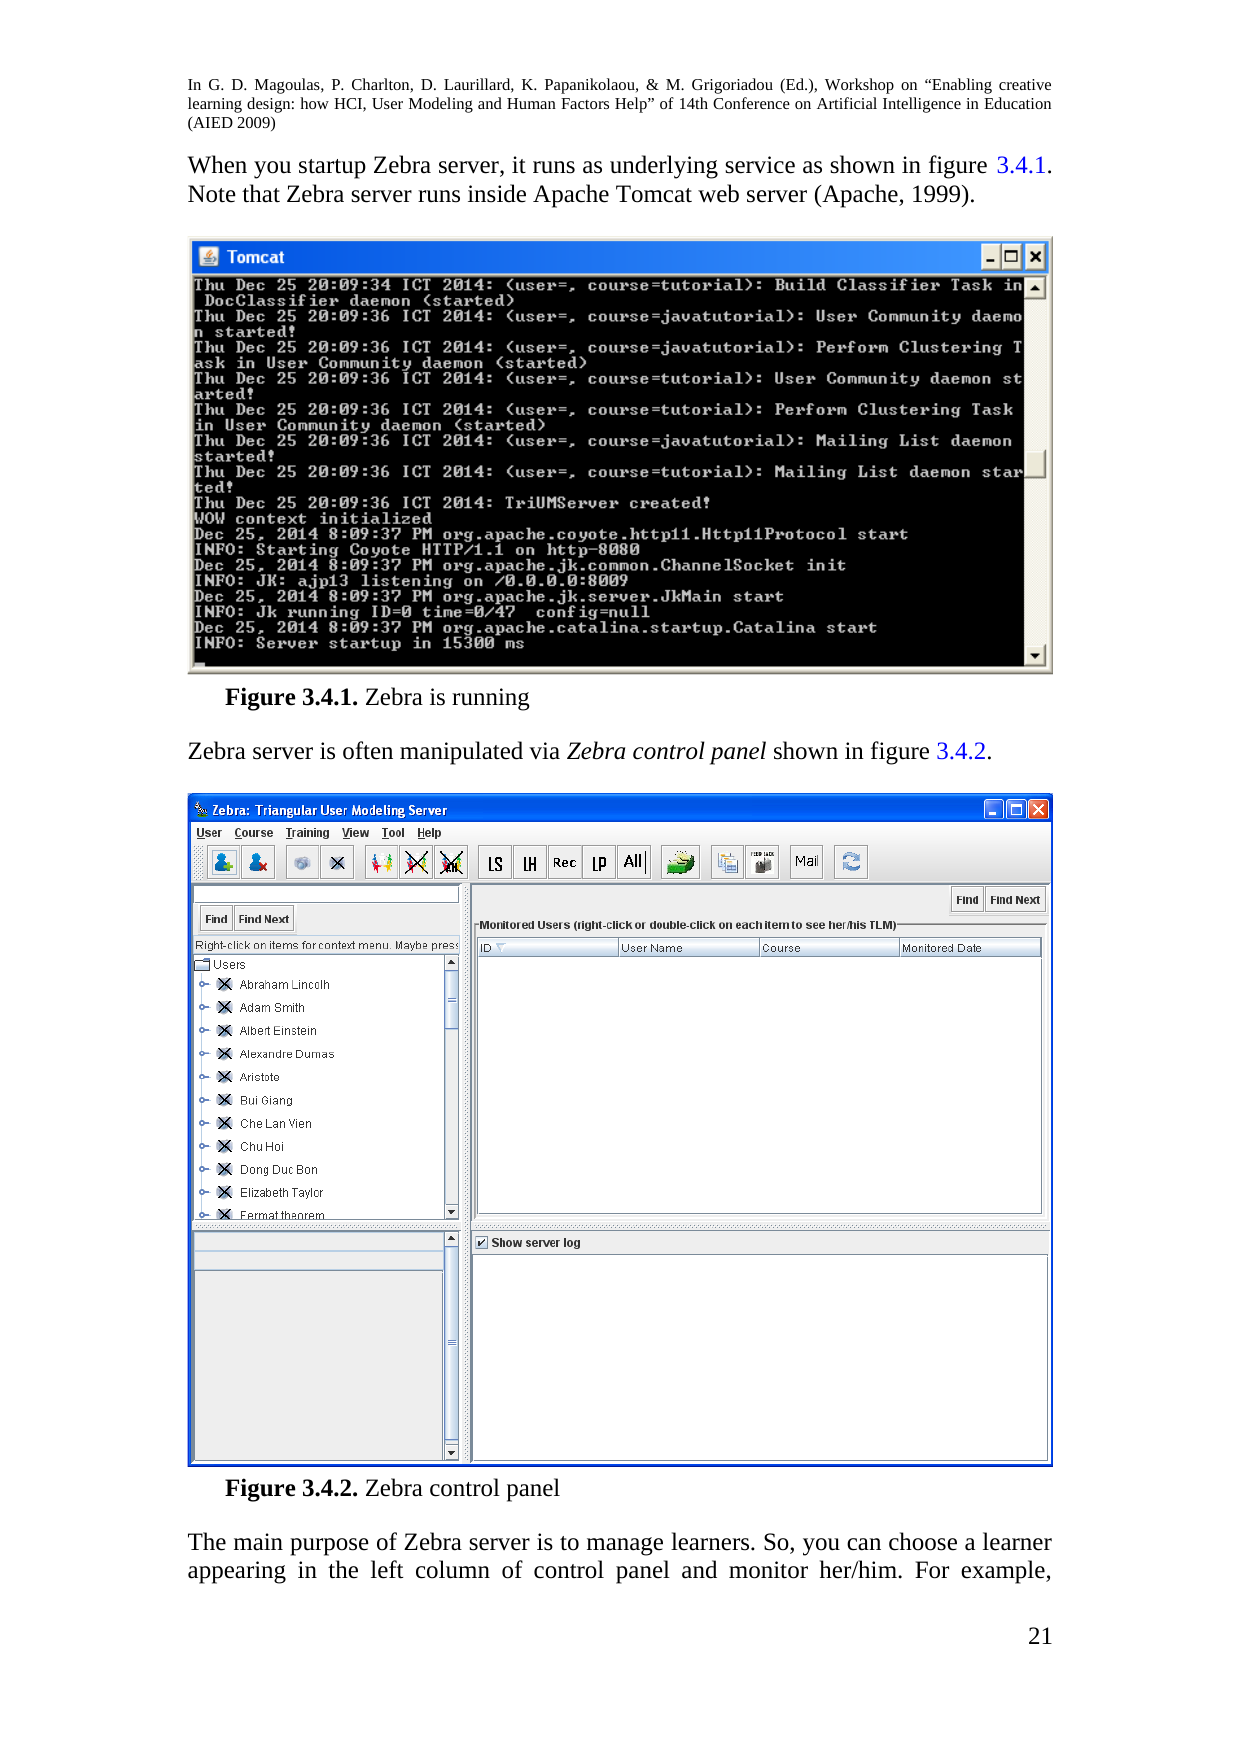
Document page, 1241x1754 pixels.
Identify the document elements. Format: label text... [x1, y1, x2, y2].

picture [187, 793, 1053, 1467]
text When you startup Zebra server, it runs as underlying service as shown in figure 3.4.1. Note that Zebra server runs inside Apache Tomcat web server . [187, 150, 1053, 207]
subtitle Figure 3.4.1. Zebra is running [225, 682, 1053, 711]
picture [187, 236, 1053, 677]
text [187, 1527, 1053, 1584]
subtitle Figure 3.4.2. Zebra control panel [225, 1473, 1053, 1502]
text Zebra server is often manipulated via Zebra control panel shown in figure 3.4.2. [187, 736, 1053, 765]
